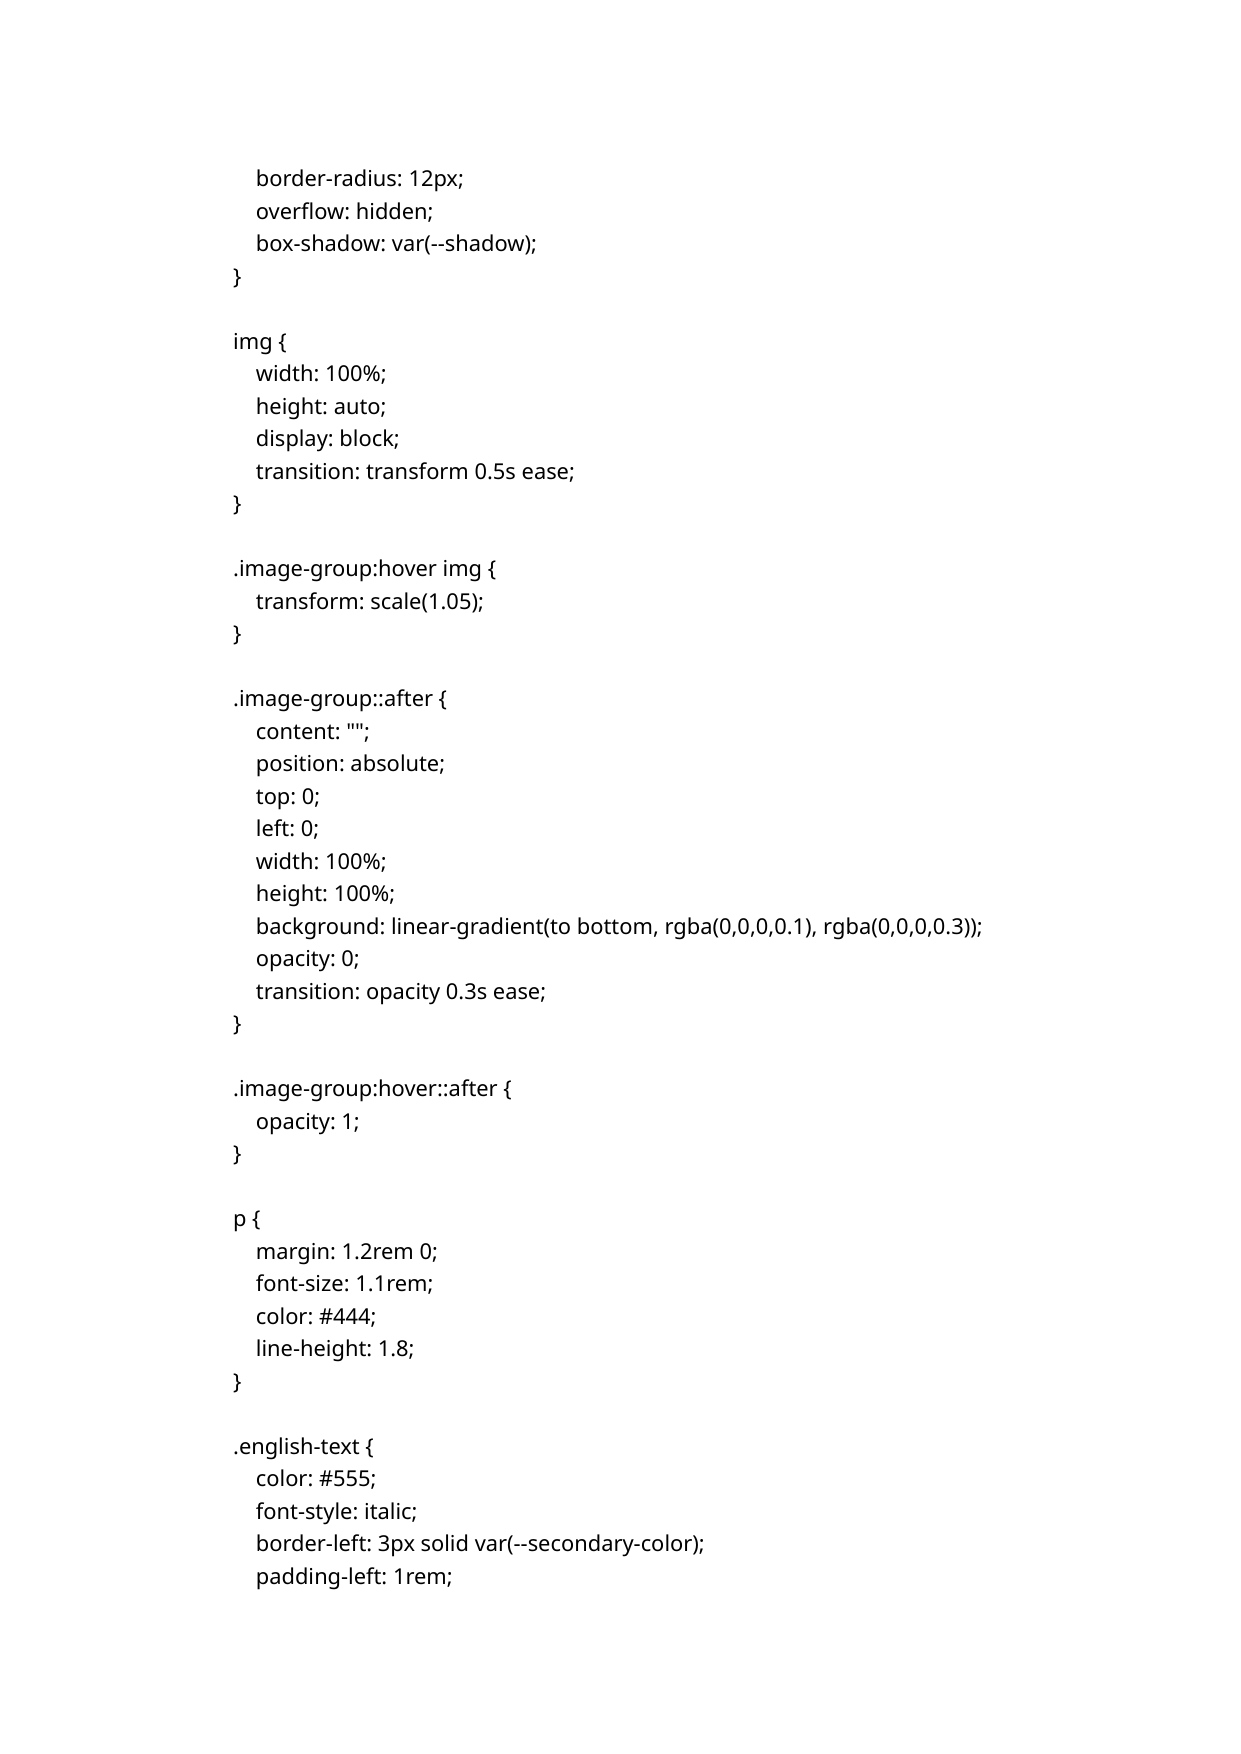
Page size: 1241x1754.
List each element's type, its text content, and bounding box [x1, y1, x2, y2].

text color: #555; [187, 1462, 1053, 1494]
text position: absolute; [187, 747, 1053, 779]
text .image-group::after { [187, 682, 1053, 714]
text height: auto; [187, 389, 1053, 422]
text padding-left: 1rem; [187, 1559, 1053, 1592]
text border-radius: 12px; [187, 162, 1053, 194]
text } [187, 1364, 1053, 1397]
text p { [187, 1202, 1053, 1234]
text } [187, 1137, 1053, 1169]
text .english-text { [187, 1429, 1053, 1462]
text transition: transform 0.5s ease; [187, 454, 1053, 487]
text color: #444; [187, 1299, 1053, 1332]
text box-shadow: var(--shadow); [187, 227, 1053, 259]
text .image-group:hover::after { [187, 1072, 1053, 1104]
text } [187, 487, 1053, 519]
text } [187, 1007, 1053, 1039]
text } [187, 259, 1053, 292]
text width: 100%; [187, 357, 1053, 389]
text transition: opacity 0.3s ease; [187, 974, 1053, 1007]
text opacity: 1; [187, 1104, 1053, 1137]
text left: 0; [187, 812, 1053, 844]
text background: linear-gradient(to bottom, rgba(0,0,0,0.1), rgba(0,0,0,0.3)); [187, 909, 1053, 942]
text height: 100%; [187, 877, 1053, 909]
text opacity: 0; [187, 942, 1053, 974]
text content: ""; [187, 714, 1053, 747]
text font-style: italic; [187, 1494, 1053, 1527]
text border-left: 3px solid var(--secondary-color); [187, 1527, 1053, 1559]
text } [187, 617, 1053, 649]
text line-height: 1.8; [187, 1332, 1053, 1364]
text margin: 1.2rem 0; [187, 1234, 1053, 1267]
text width: 100%; [187, 844, 1053, 877]
text .image-group:hover img { [187, 552, 1053, 584]
text overflow: hidden; [187, 194, 1053, 227]
text img { [187, 324, 1053, 357]
text top: 0; [187, 779, 1053, 812]
text display: block; [187, 422, 1053, 454]
text transform: scale(1.05); [187, 584, 1053, 617]
text font-size: 1.1rem; [187, 1267, 1053, 1299]
